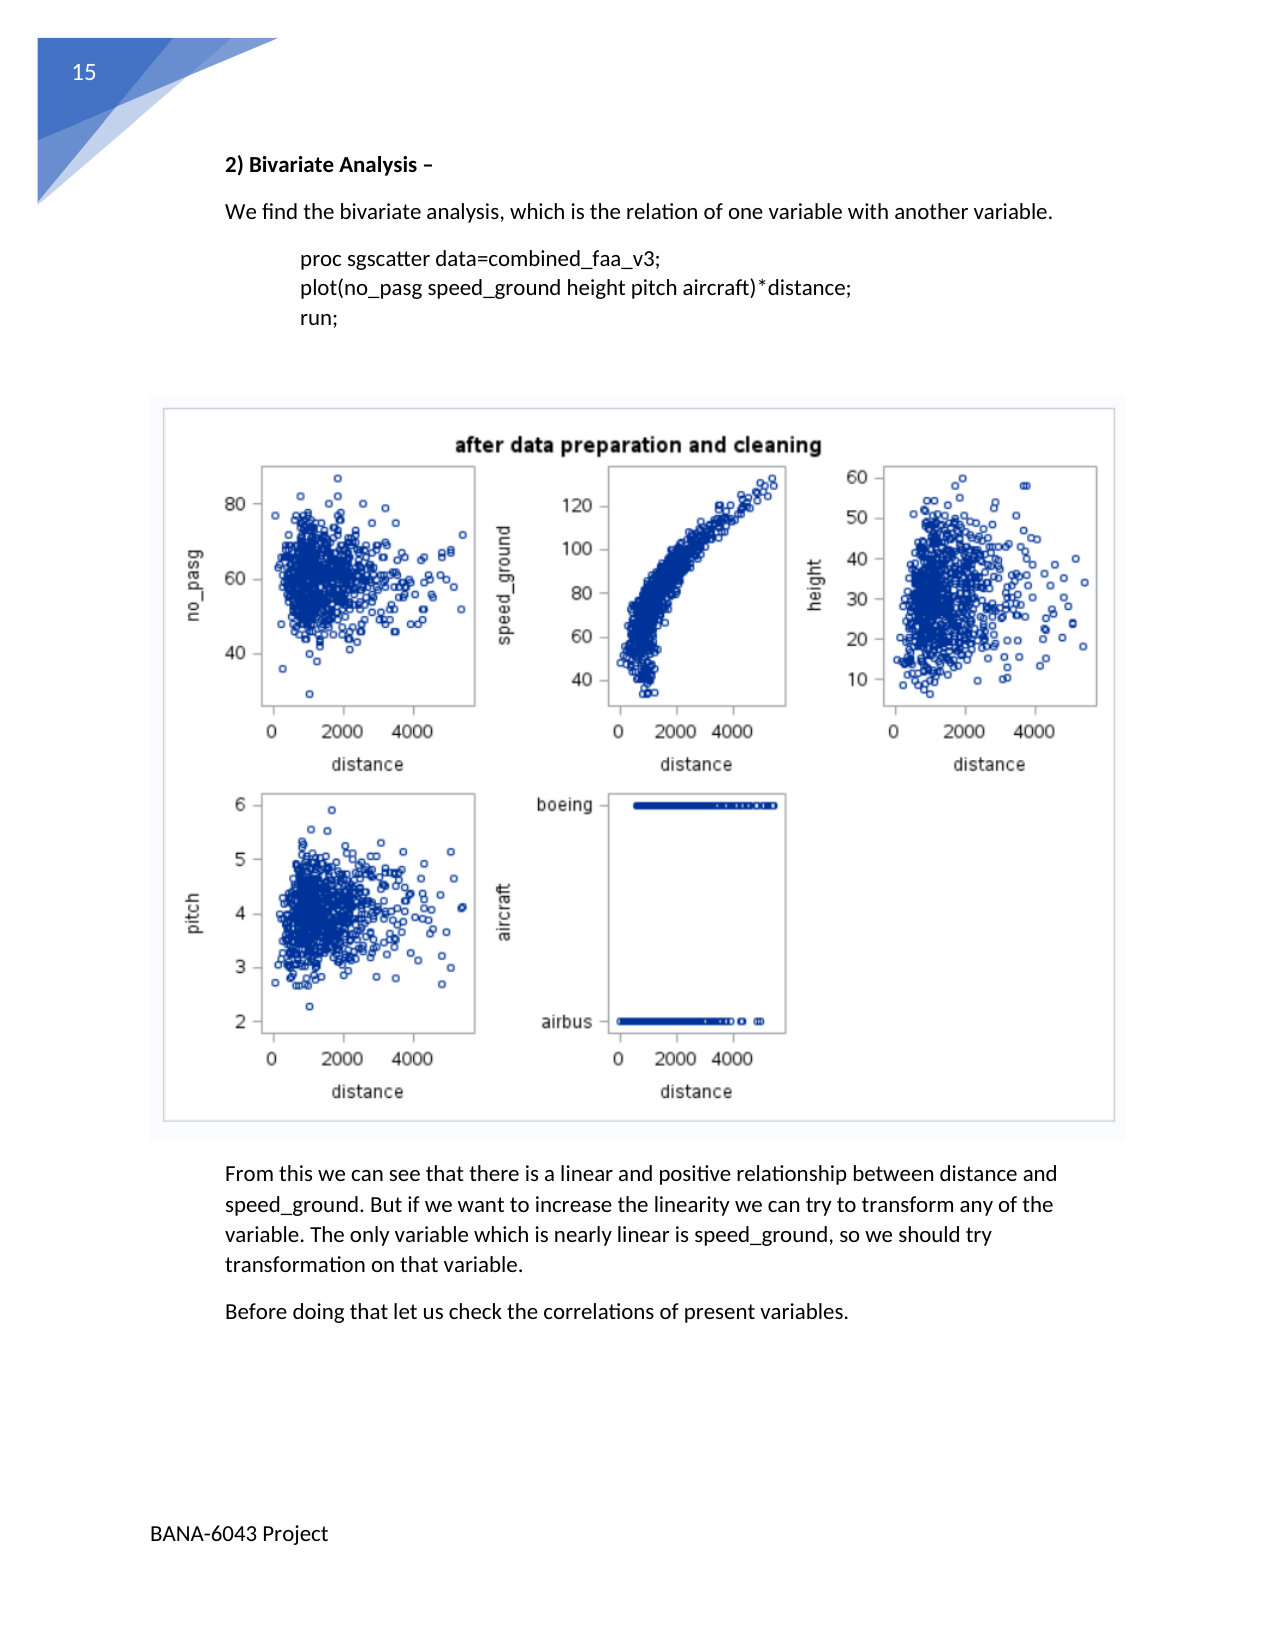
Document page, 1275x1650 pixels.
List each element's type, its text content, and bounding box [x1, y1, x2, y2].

picture [37, 37, 279, 206]
list plot(no_pasg speed_ground height pitch aircraft)*distance; [300, 273, 1125, 301]
list proc sgscatter data=combined_faa_v3; [300, 244, 1125, 272]
picture [150, 396, 1125, 1141]
text Before doing that let us check the correlations of present variables. [225, 1297, 1125, 1325]
text We find the bivariate analysis, which is the relation of one variable with another variable. [225, 197, 1125, 225]
text 2) Bivariate Analysis – [225, 150, 1125, 178]
list run; [300, 303, 1125, 331]
text From this we can see that there is a linear and positive relationship between distance and speed_ground. But if we want to increase the linearity we can try to transform any of the variable. The only variable which is nearly linear is speed_ground, so we should try transformation on that variable. [225, 1159, 1125, 1278]
